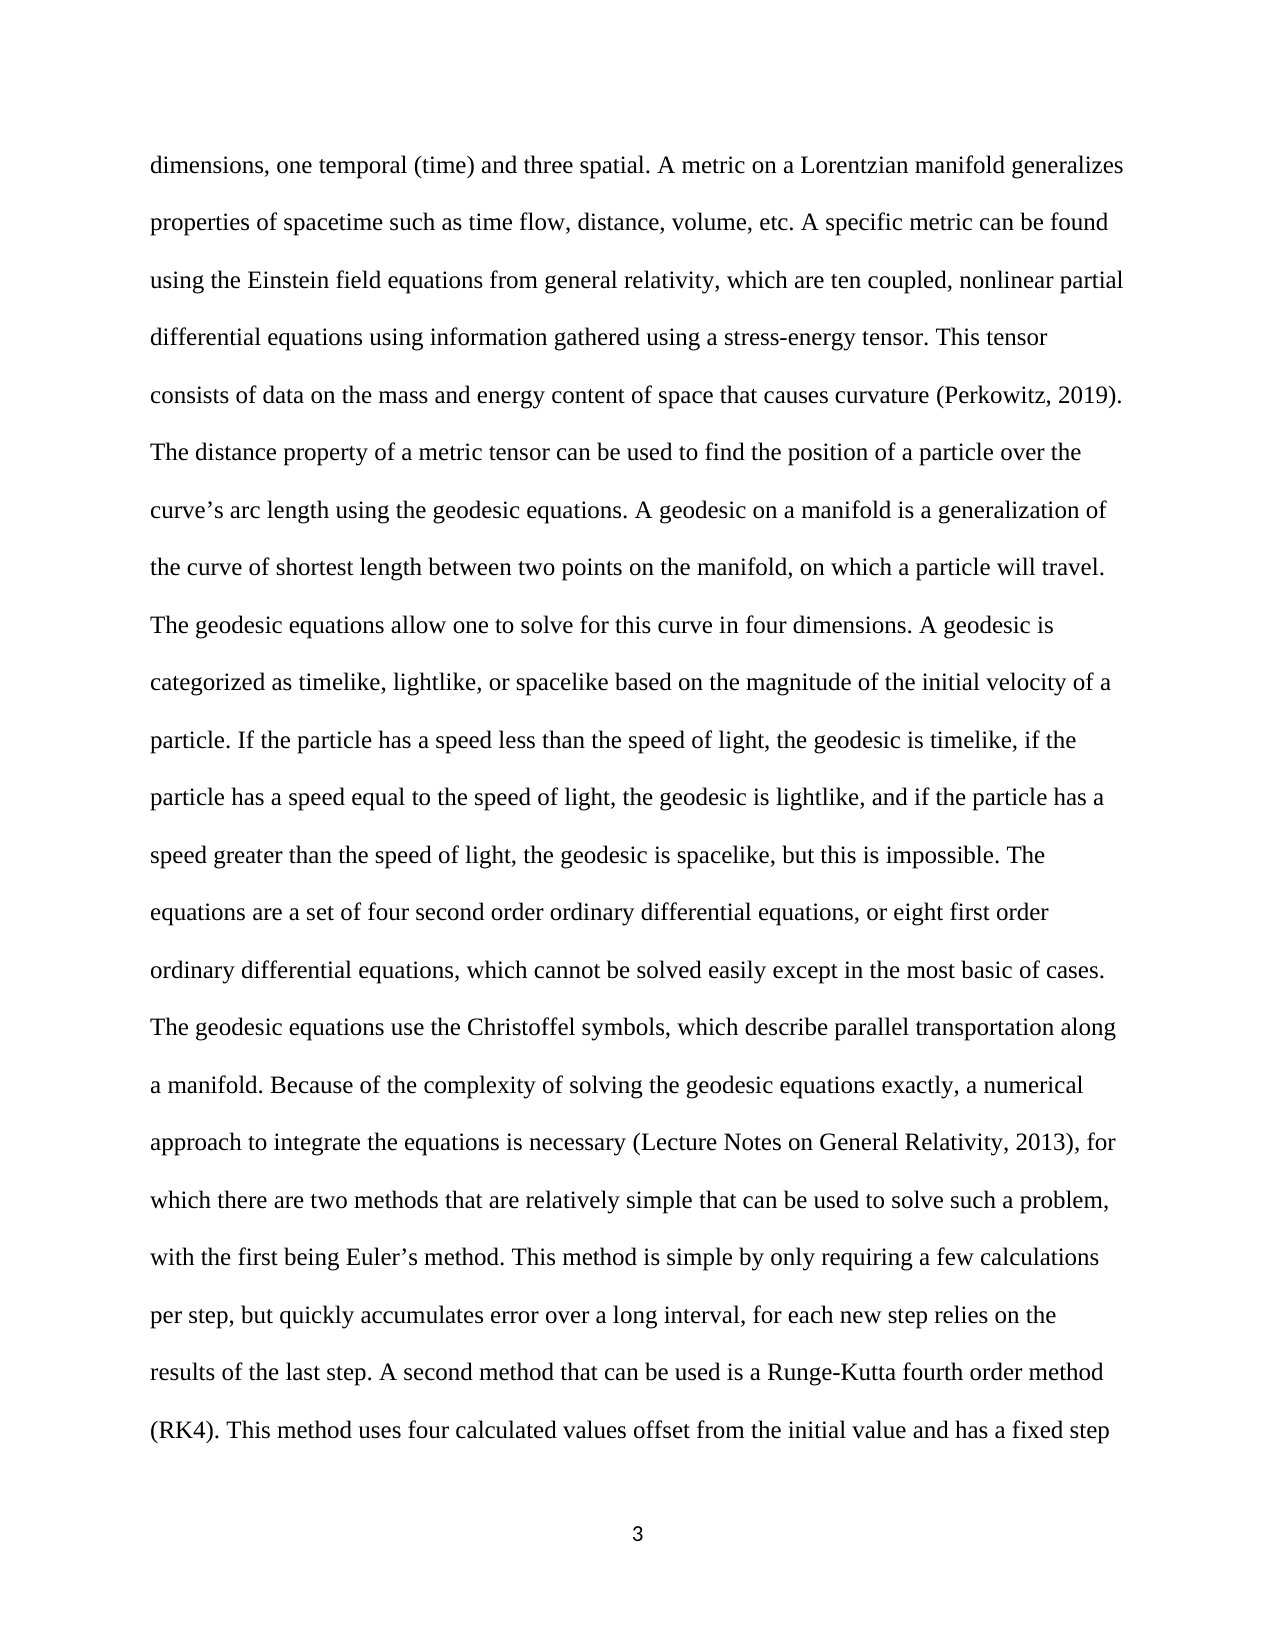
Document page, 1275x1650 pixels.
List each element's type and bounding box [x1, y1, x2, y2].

text [150, 150, 1125, 1444]
